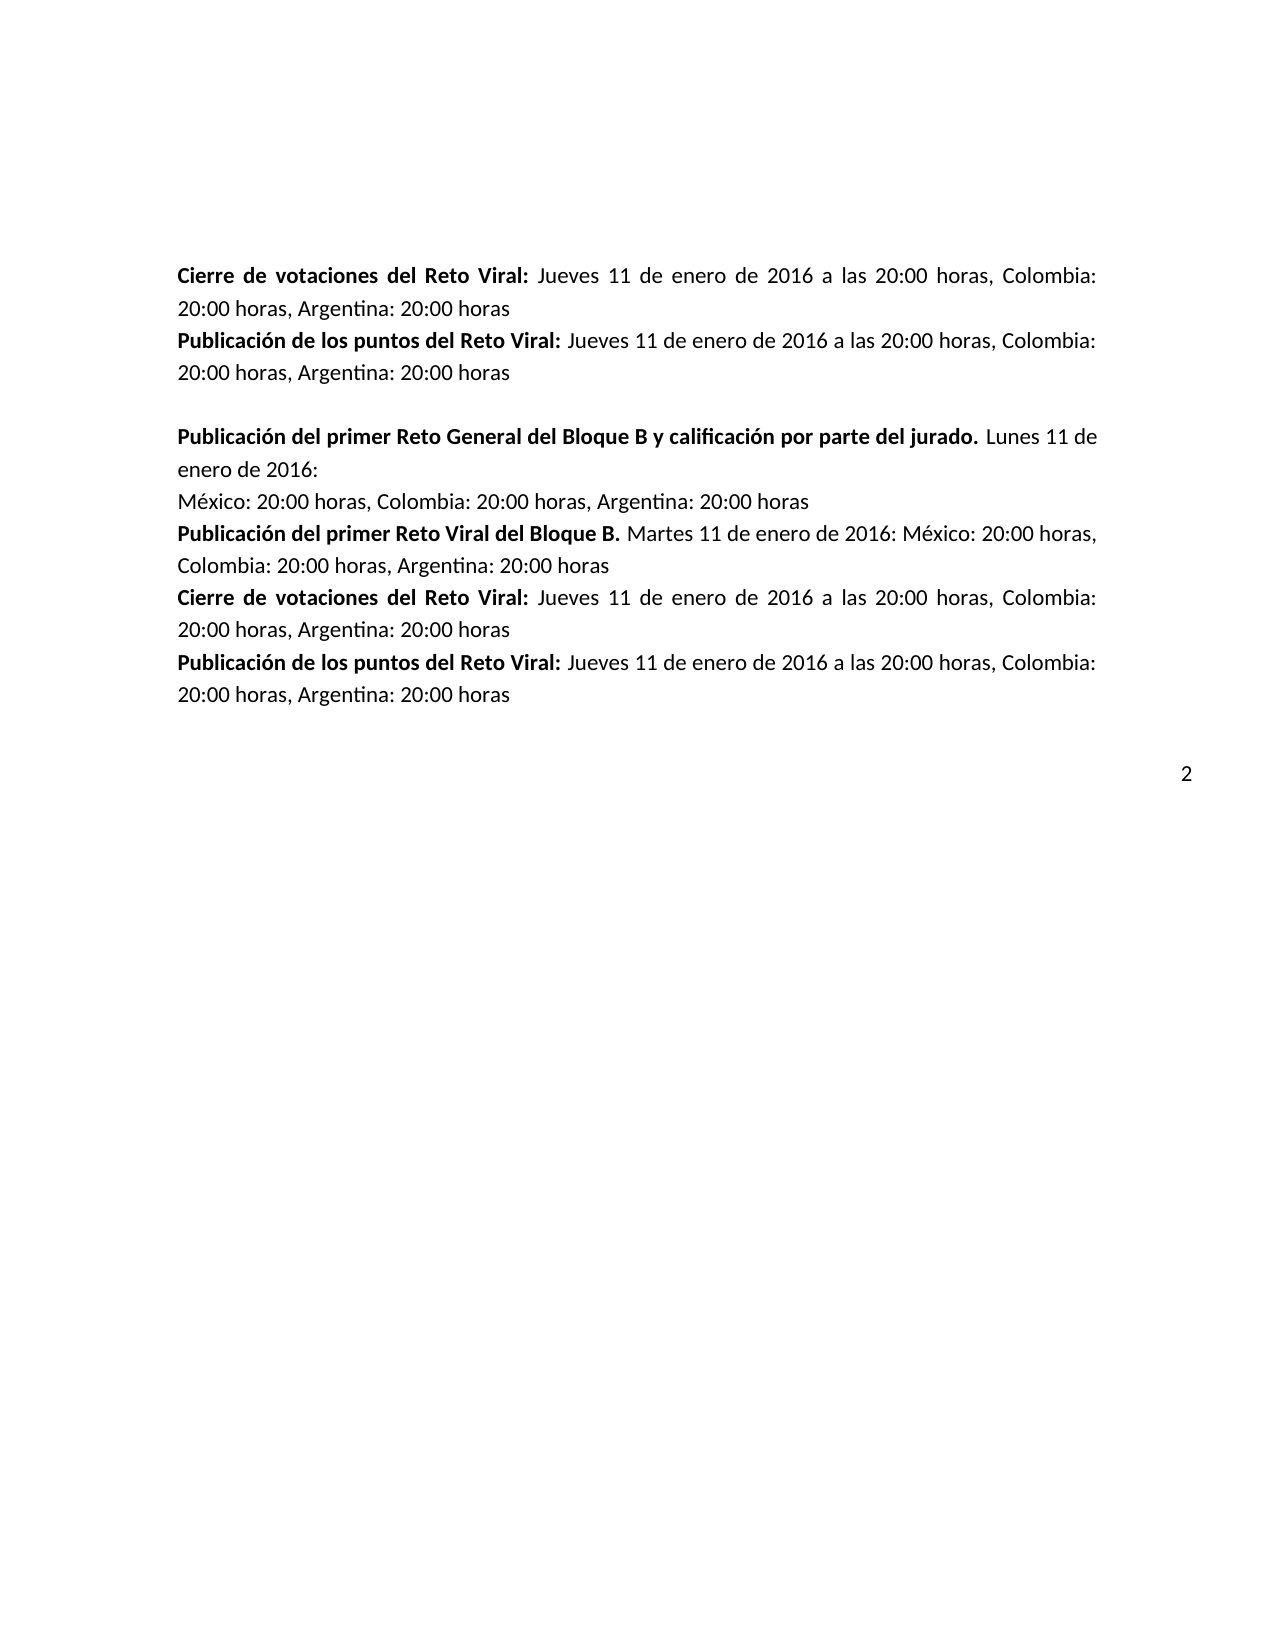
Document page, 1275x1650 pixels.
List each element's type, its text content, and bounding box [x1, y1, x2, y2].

text Publicación del primer Reto Viral del Bloque B. Martes 11 de enero de 2016: México: 20:00 horas, Colombia: 20:00 horas, Argentina: 20:00 horas [177, 519, 1098, 579]
text Publicación de los puntos del Reto Viral: Jueves 11 de enero de 2016 a las 20:00 horas, Colombia: 20:00 horas, Argentina: 20:00 horas [177, 326, 1098, 386]
text México: 20:00 horas, Colombia: 20:00 horas, Argentina: 20:00 horas [177, 487, 1098, 515]
text Cierre de votaciones del Reto Viral: Jueves 11 de enero de 2016 a las 20:00 horas, Colombia: 20:00 horas, Argentina: 20:00 horas [177, 583, 1098, 644]
text Cierre de votaciones del Reto Viral: Jueves 11 de enero de 2016 a las 20:00 horas, Colombia: 20:00 horas, Argentina: 20:00 horas [177, 262, 1098, 322]
text Publicación de los puntos del Reto Viral: Jueves 11 de enero de 2016 a las 20:00 horas, Colombia: 20:00 horas, Argentina: 20:00 horas [177, 648, 1098, 708]
text Publicación del primer Reto General del Bloque B y calificación por parte del jurado. Lunes 11 de enero de 2016: [177, 422, 1098, 483]
